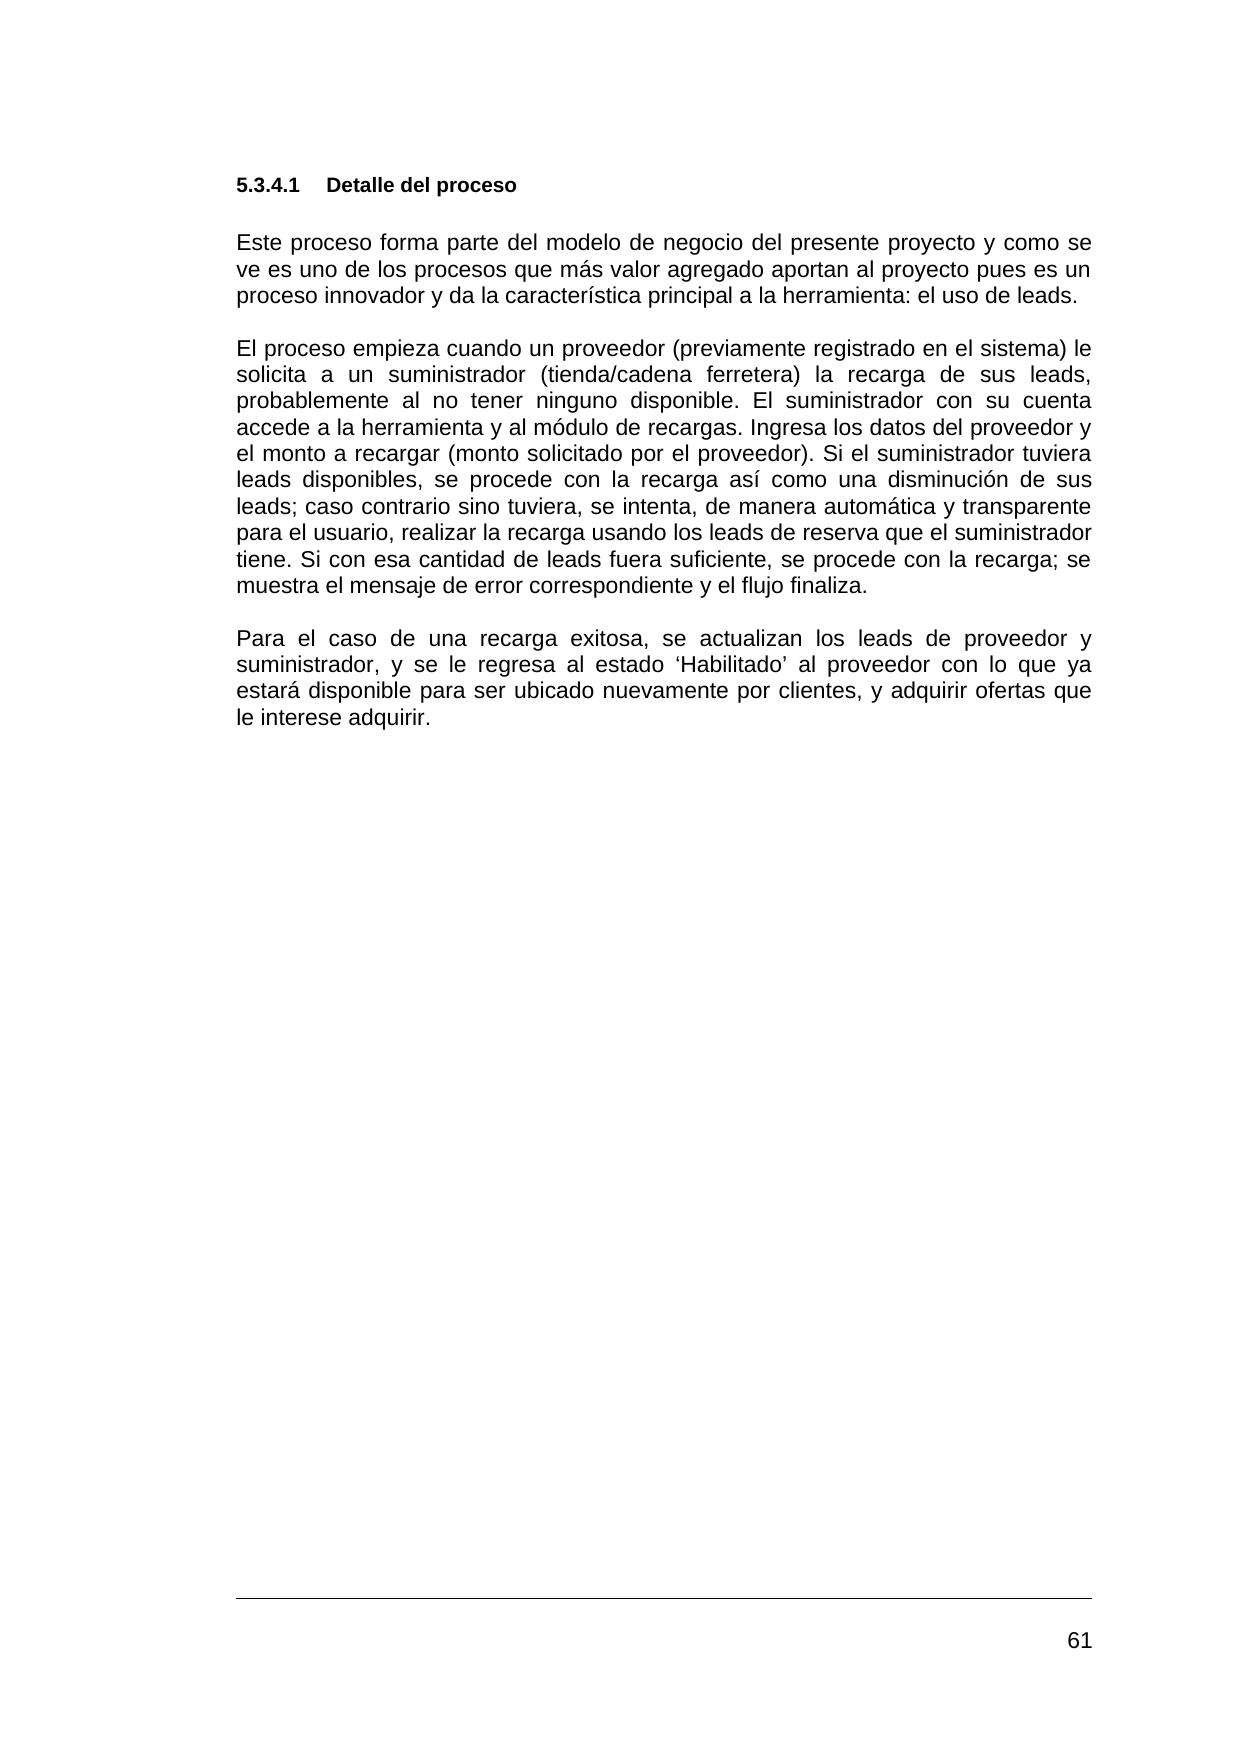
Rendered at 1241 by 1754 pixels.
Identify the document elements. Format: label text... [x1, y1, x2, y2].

text Para el caso de una recarga exitosa, se actualizan los leads de proveedor y suministrador, y se le regresa al estado ‘Habilitado’ al proveedor con lo que ya estará disponible para ser ubicado nuevamente por clientes, y adquirir ofertas que le interese adquirir. [236, 624, 1092, 730]
text Este proceso forma parte del modelo de negocio del presente proyecto y como se ve es uno de los procesos que más valor agregado aportan al proyecto pues es un proceso innovador y da la característica principal a la herramienta: el uso de leads. [236, 229, 1092, 308]
text El proceso empieza cuando un proveedor (previamente registrado en el sistema) le solicita a un suministrador (tienda/cadena ferretera) la recarga de sus leads, probablemente al no tener ninguno disponible. El suministrador con su cuenta accede a la herramienta y al módulo de recargas. Ingresa los datos del proveedor y el monto a recargar (monto solicitado por el proveedor). Si el suministrador tuviera leads disponibles, se procede con la recarga así como una disminución de sus leads; caso contrario sino tuviera, se intenta, de manera automática y transparente para el usuario, realizar la recarga usando los leads de reserva que el suministrador tiene. Si con esa cantidad de leads fuera suficiente, se procede con la recarga; se muestra el mensaje de error correspondiente y el flujo finaliza. [236, 335, 1092, 598]
subtitle Detalle del proceso [236, 173, 1092, 197]
